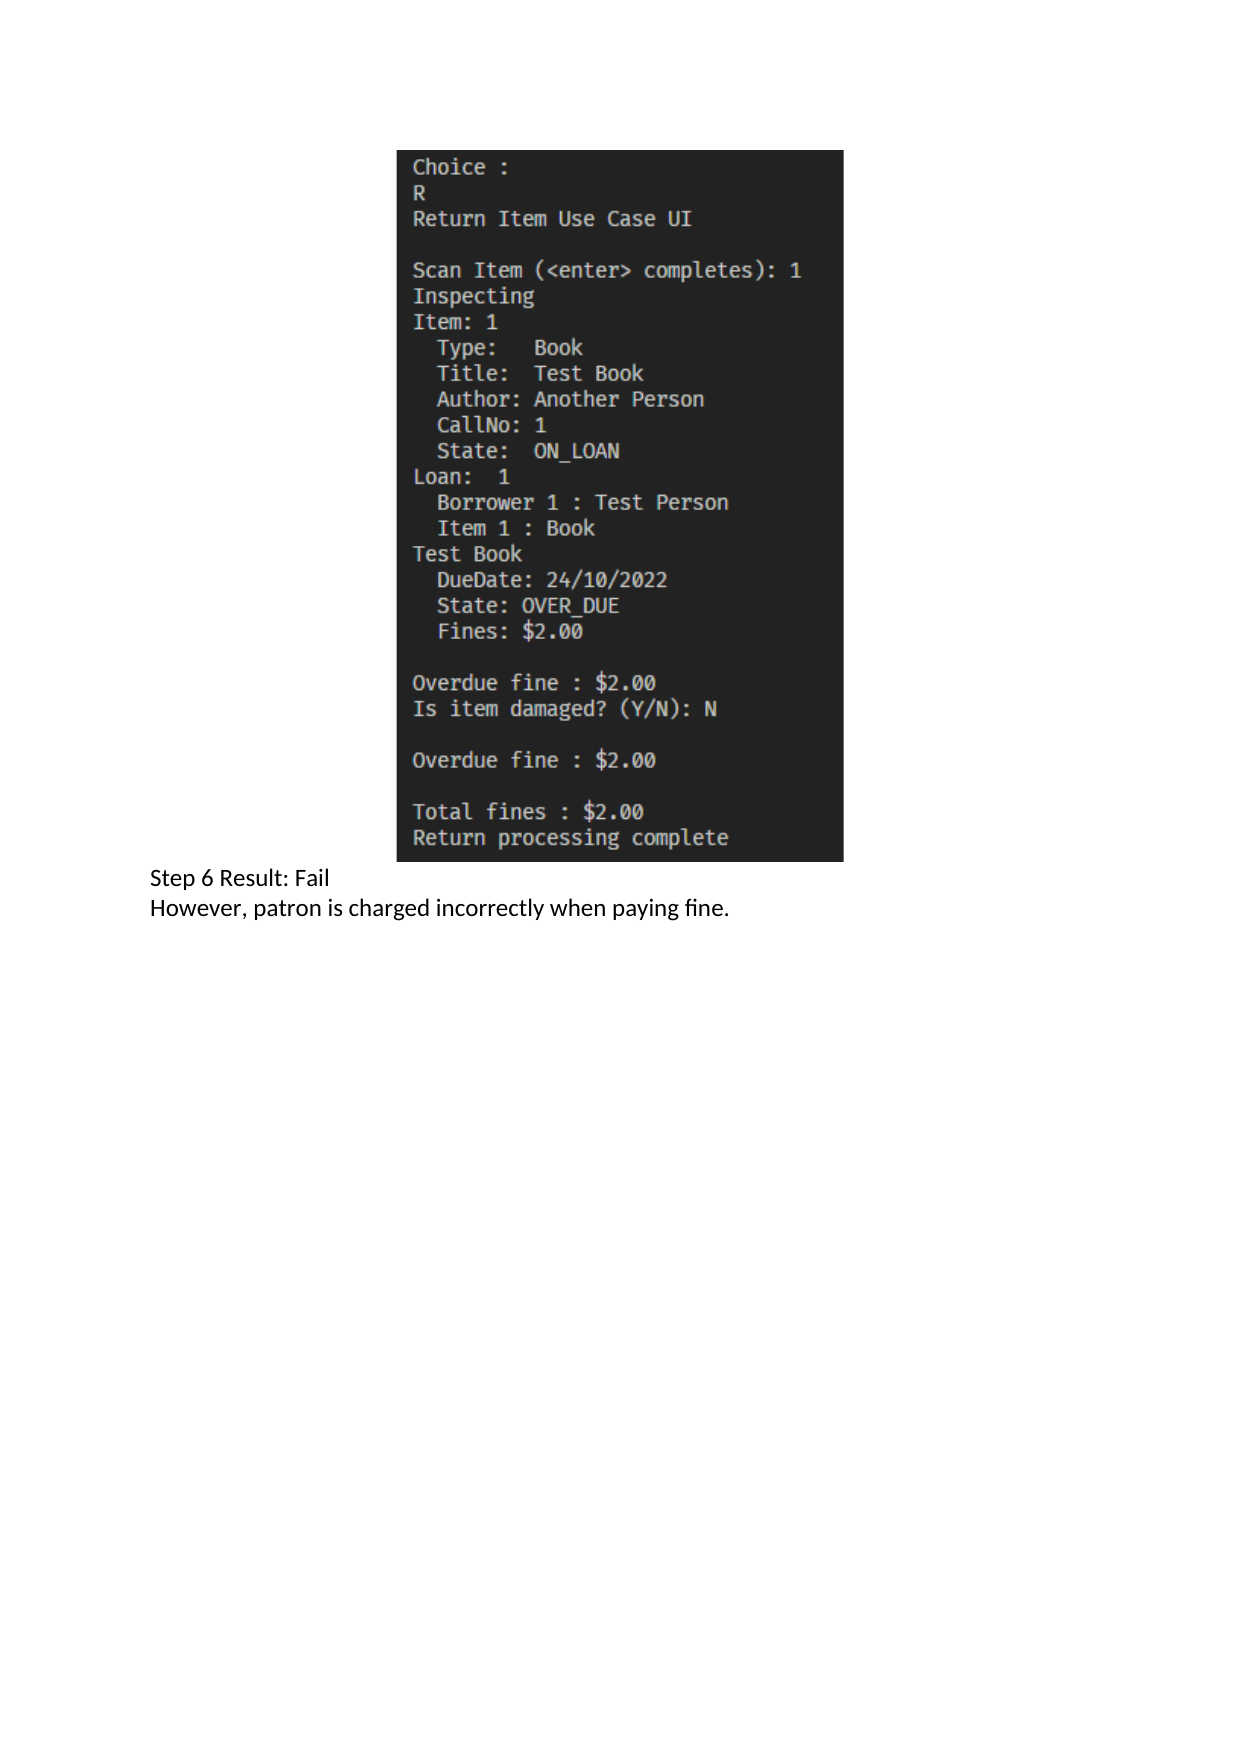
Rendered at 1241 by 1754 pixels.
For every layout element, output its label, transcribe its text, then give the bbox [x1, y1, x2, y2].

text Step 6 Result: Fail [150, 862, 1090, 892]
text However, patron is charged incorrectly when paying fine. [150, 892, 1090, 923]
picture [396, 150, 844, 862]
